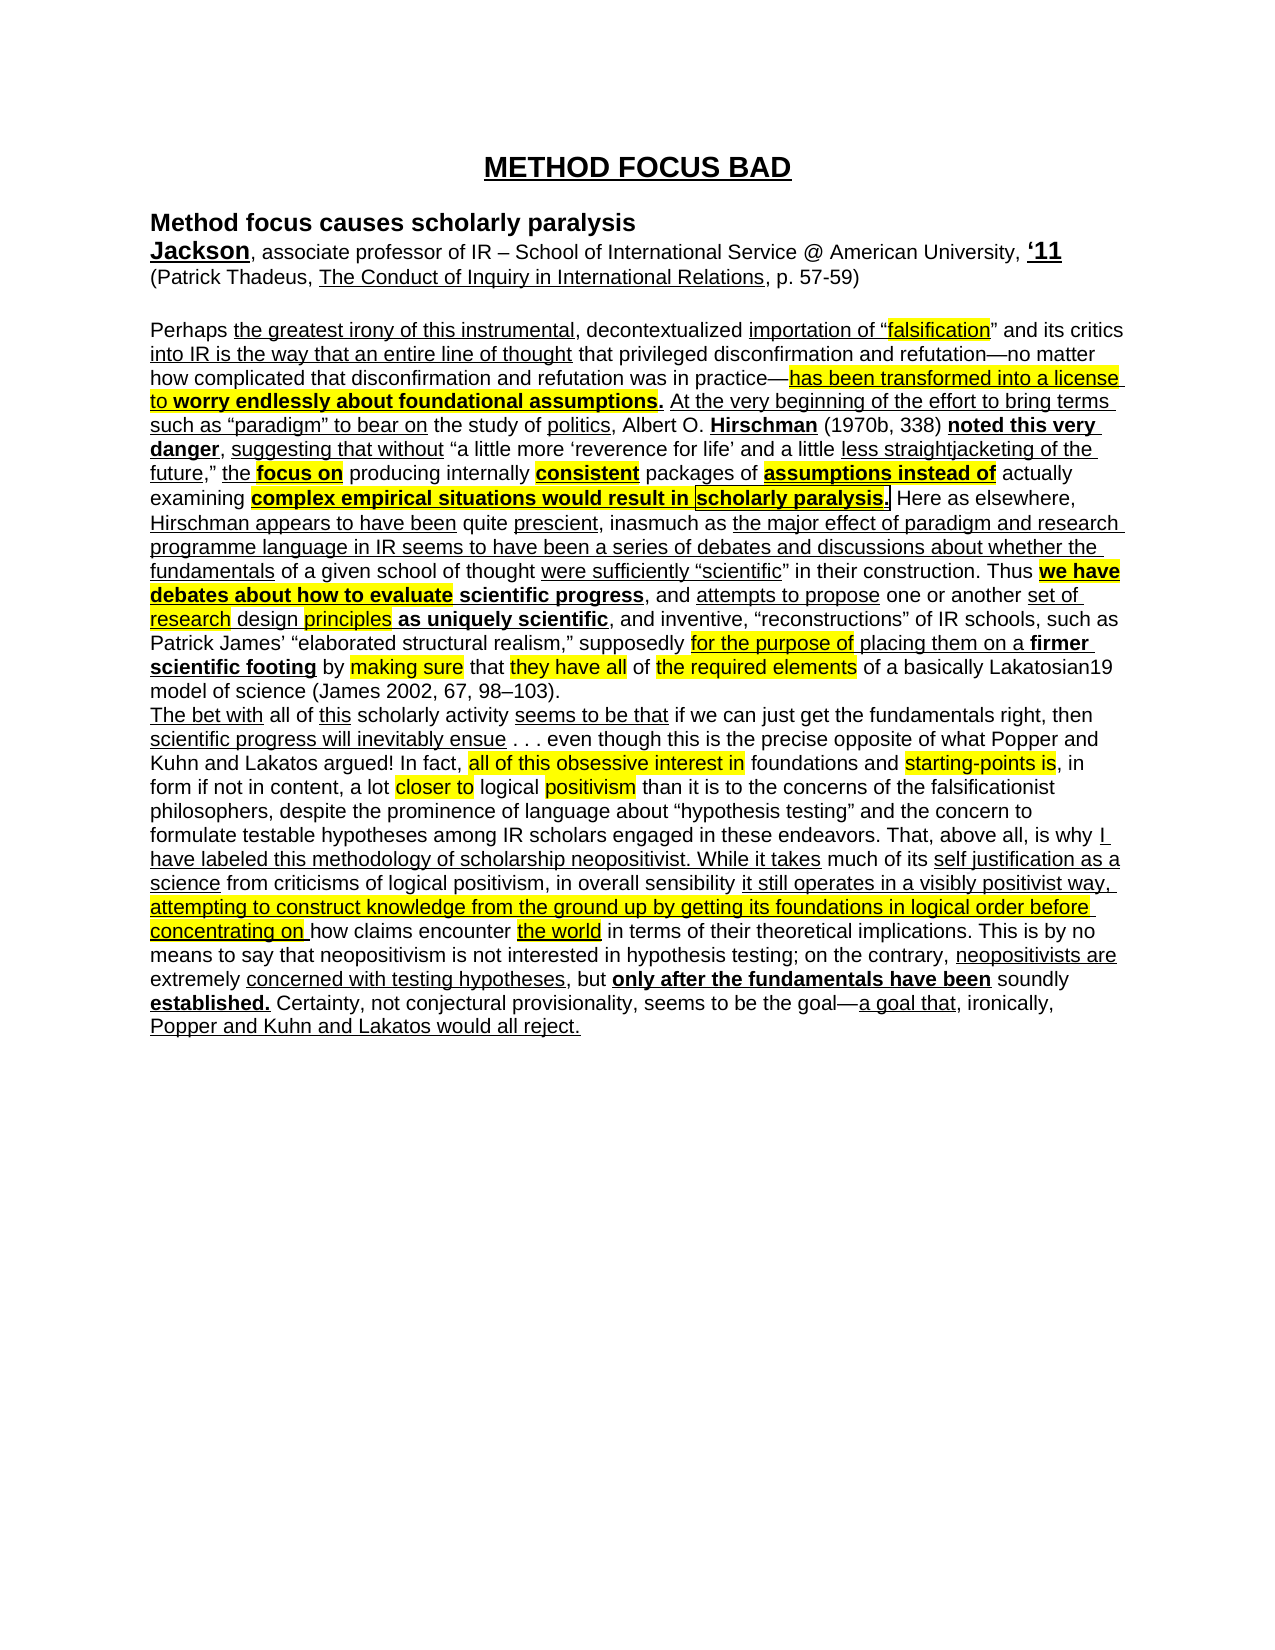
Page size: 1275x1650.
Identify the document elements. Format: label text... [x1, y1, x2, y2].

text Jackson, associate professor of IR – School of International Service @ American University, ‘11 [150, 236, 1125, 265]
text Perhaps the greatest irony of this instrumental, decontextualized importation of “falsification” and its critics into IR is the way that an entire line of thought that privileged disconfirmation and refutation—no matter how complicated that disconfirmation and refutation was in practice—has been transformed into a license to worry endlessly about foundational assumptions. At the very beginning of the effort to bring terms such as “paradigm” to bear on the study of politics, Albert O. Hirschman (1970b, 338) noted this very danger, suggesting that without “a little more ‘reverence for life’ and a little less straightjacketing of the future,” the focus on producing internally consistent packages of assumptions instead of actually examining complex empirical situations would result in scholarly paralysis. Here as elsewhere, Hirschman appears to have been quite prescient, inasmuch as the major effect of paradigm and research programme language in IR seems to have been a series of debates and discussions about whether the fundamentals of a given school of thought were sufficiently “scientific” in their construction. Thus we have debates about how to evaluate scientific progress, and attempts to propose one or another set of research design principles as uniquely scientific, and inventive, “reconstructions” of IR schools, such as Patrick James’ “elaborated structural realism,” supposedly for the purpose of placing them on a firmer scientific footing by making sure that they have all of the required elements of a basically Lakatosian19 model of science (James 2002, 67, 98–103). [150, 317, 1125, 703]
text (Patrick Thadeus, The Conduct of Inquiry in International Relations, p. 57-59) [150, 265, 1125, 289]
subtitle Method focus causes scholarly paralysis [150, 207, 1125, 236]
text The bet with all of this scholarly activity seems to be that if we can just get the fundamentals right, then scientific progress will inevitably ensue . . . even though this is the precise opposite of what Popper and Kuhn and Lakatos argued! In fact, all of this obsessive interest in foundations and starting-points is, in form if not in content, a lot closer to logical positivism than it is to the concerns of the falsificationist philosophers, despite the prominence of language about “hypothesis testing” and the concern to formulate testable hypotheses among IR scholars engaged in these endeavors. That, above all, is why I have labeled this methodology of scholarship neopositivist. While it takes much of its self justification as a science from criticisms of logical positivism, in overall sensibility it still operates in a visibly positivist way, attempting to construct knowledge from the ground up by getting its foundations in logical order before concentrating on how claims encounter the world in terms of their theoretical implications. This is by no means to say that neopositivism is not interested in hypothesis testing; on the contrary, neopositivists are extremely concerned with testing hypotheses, but only after the fundamentals have been soundly established. Certainty, not conjectural provisionality, seems to be the goal—a goal that, ironically, Popper and Kuhn and Lakatos would all reject. [150, 703, 1125, 1038]
subtitle method focus bad [150, 150, 1125, 183]
